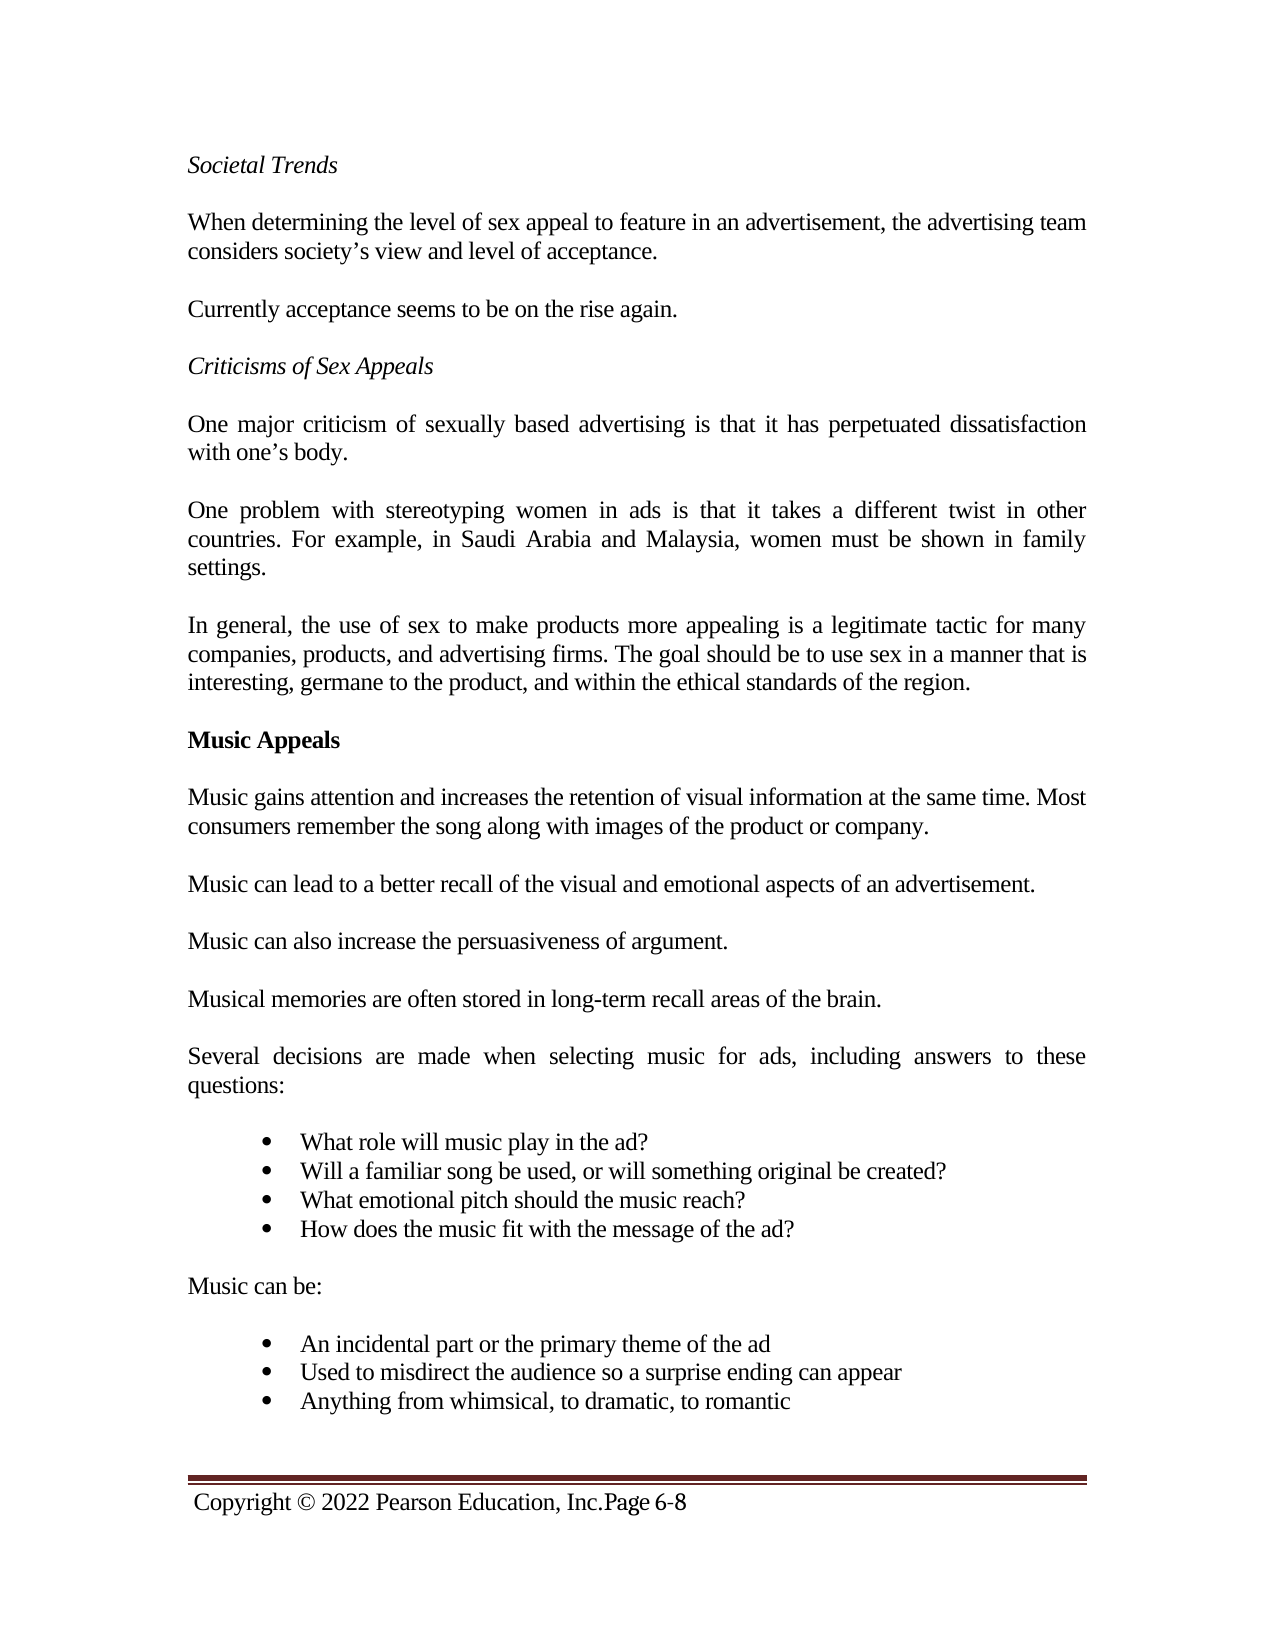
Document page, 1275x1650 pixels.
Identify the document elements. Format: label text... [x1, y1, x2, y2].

text Music can lead to a better recall of the visual and emotional aspects of an advertisement. [187, 869, 1087, 897]
text Societal Trends [187, 150, 1087, 179]
list What emotional pitch should the music reach? [262, 1185, 1087, 1214]
subtitle Criticisms of Sex Appeals [187, 351, 1087, 380]
text When determining the level of sex appeal to feature in an advertisement, the advertising team considers society’s view and level of acceptance. [187, 207, 1087, 265]
text Music can be: [187, 1271, 1087, 1300]
text Currently acceptance seems to be on the rise again. [187, 294, 1087, 322]
list Used to misdirect the audience so a surprise ending can appear [262, 1357, 1087, 1386]
text One major criticism of sexually based advertising is that it has perpetuated dissatisfaction with one’s body. [187, 409, 1087, 466]
text Music can also increase the persuasiveness of argument. [187, 926, 1087, 955]
subtitle Music Appeals [187, 725, 1087, 754]
text Music gains attention and increases the retention of visual information at the same time. Most consumers remember the song along with images of the product or company. [187, 782, 1087, 840]
text In general, the use of sex to make products more appealing is a legitimate tactic for many companies, products, and advertising firms. The goal should be to use sex in a manner that is interesting, germane to the product, and within the ethical standards of the region. [187, 610, 1087, 696]
list Anything from whimsical, to dramatic, to romantic [262, 1386, 1087, 1415]
text Several decisions are made when selecting music for ads, including answers to these questions: [187, 1041, 1087, 1099]
text Musical memories are often stored in long-term recall areas of the brain. [187, 984, 1087, 1012]
list Will a familiar song be used, or will something original be created? [262, 1156, 1087, 1185]
list How does the music fit with the message of the ad? [262, 1214, 1087, 1242]
text One problem with stereotyping women in ads is that it takes a different twist in other countries. For example, in Saudi Arabia and Malaysia, women must be shown in family settings. [187, 495, 1087, 581]
list What role will music play in the ad? [262, 1127, 1087, 1156]
list An incidental part or the primary theme of the ad [262, 1329, 1087, 1357]
